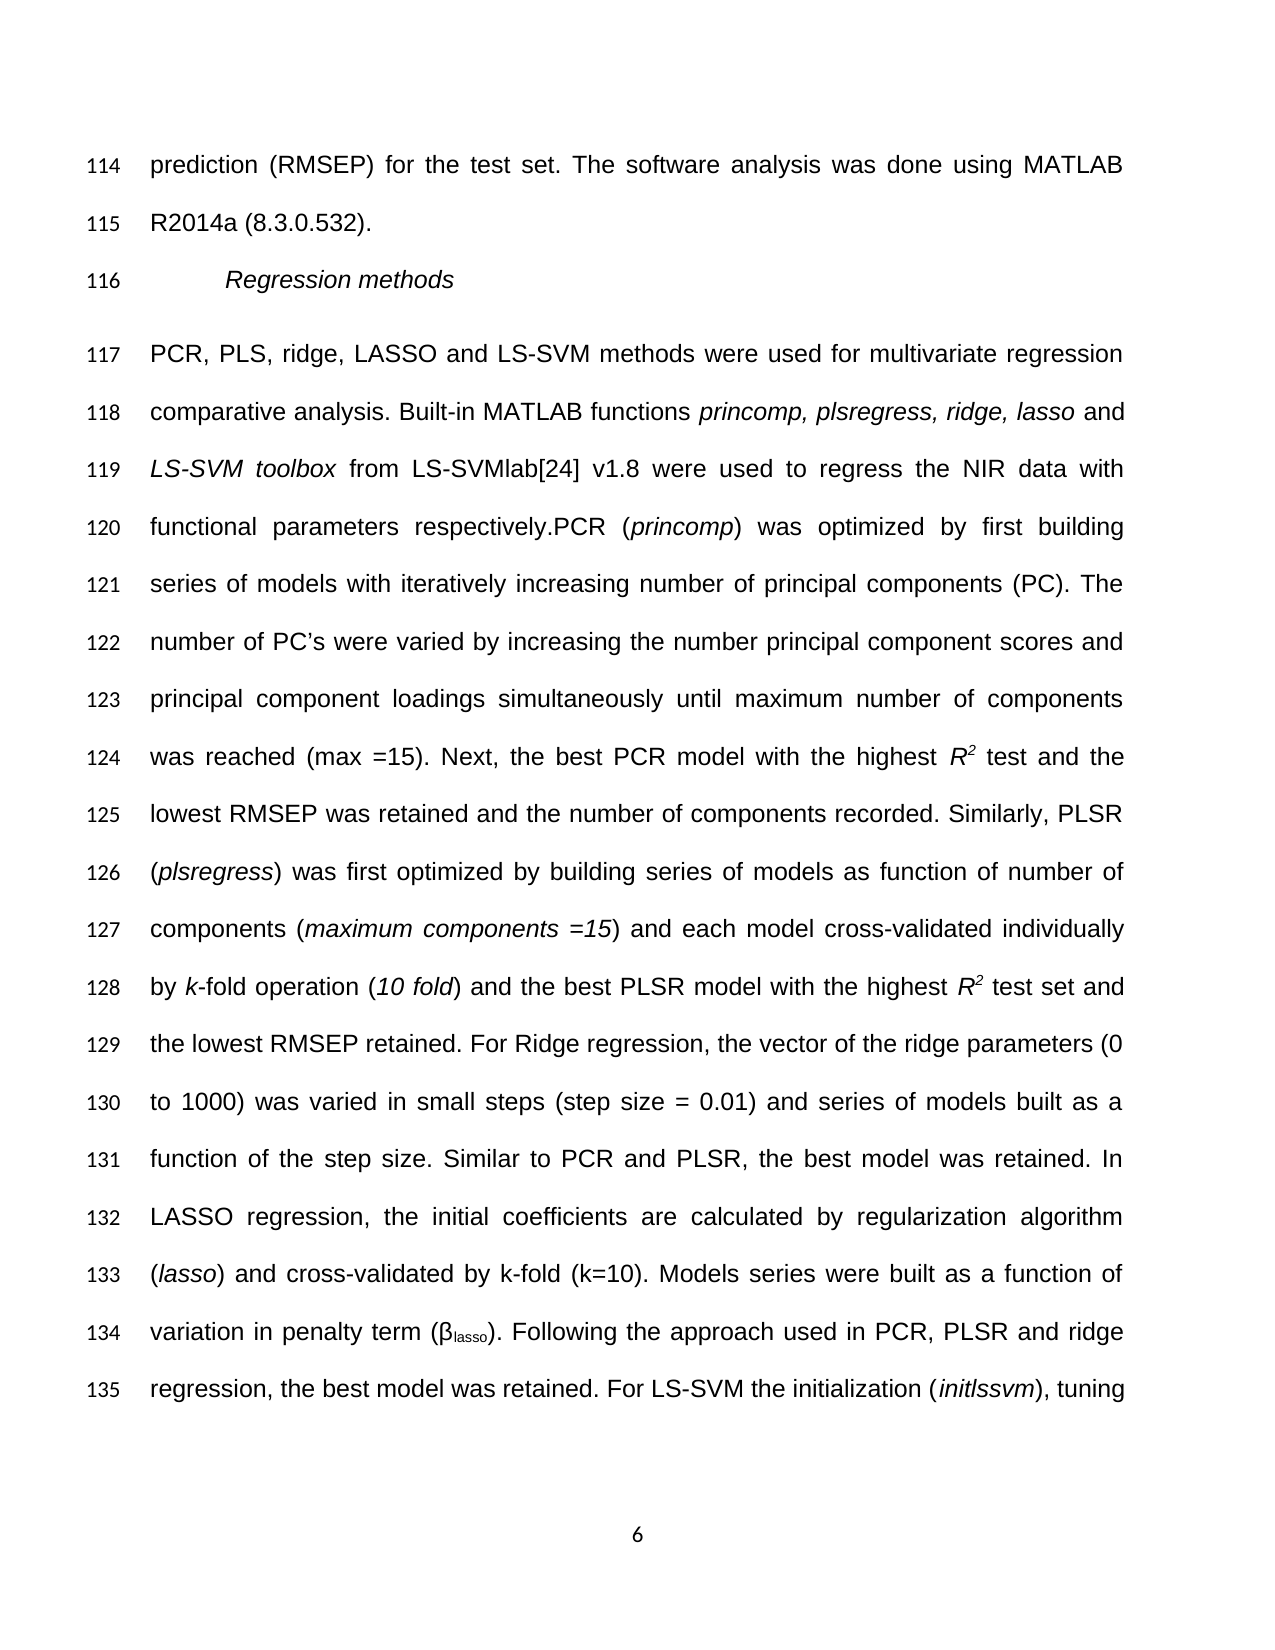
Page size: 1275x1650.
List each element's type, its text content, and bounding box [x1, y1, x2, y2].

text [150, 150, 1125, 236]
text Regression methods [150, 265, 1125, 294]
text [150, 339, 1125, 1403]
